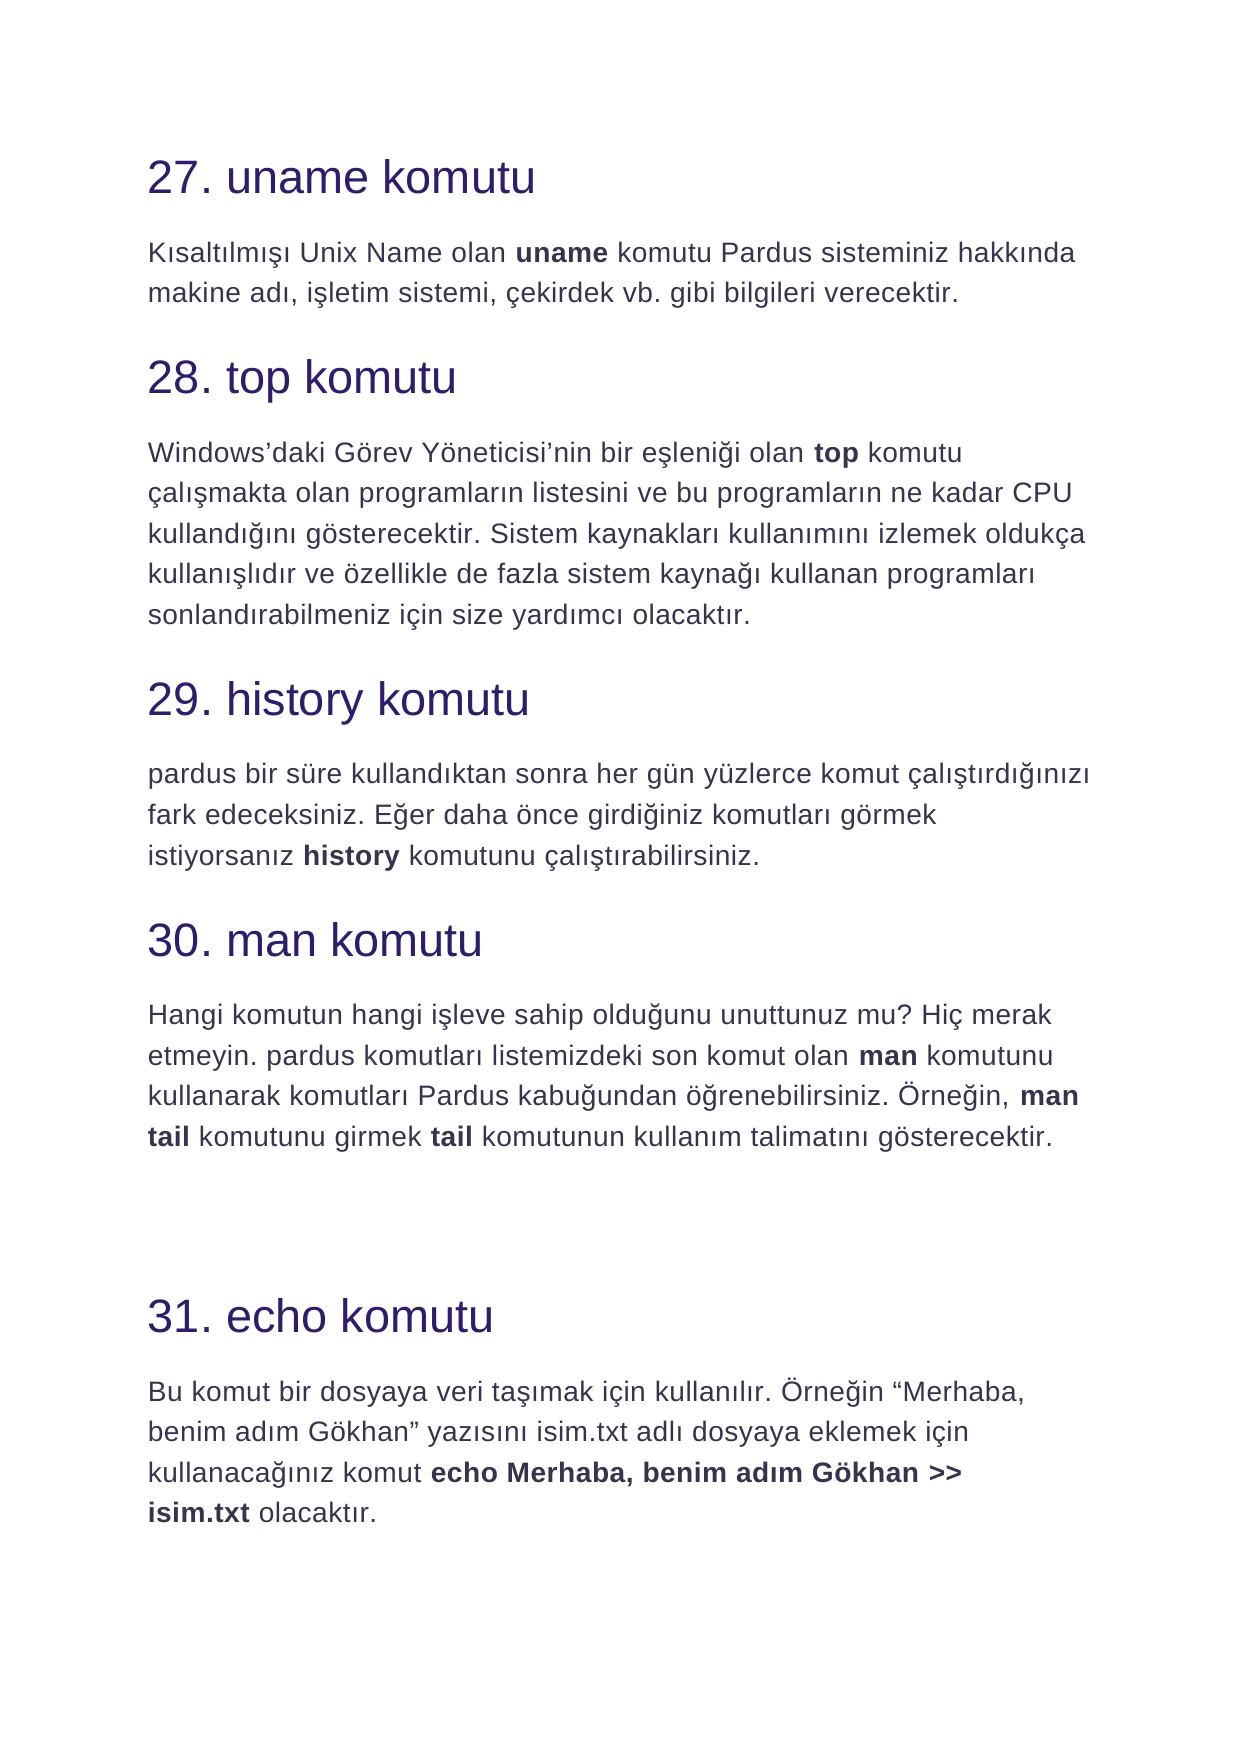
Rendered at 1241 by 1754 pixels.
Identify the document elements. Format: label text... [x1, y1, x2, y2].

text Windows’daki Görev Yöneticisi’nin bir eşleniği olan top komutu çalışmakta olan programların listesini ve bu programların ne kadar CPU kullandığını gösterecektir. Sistem kaynakları kullanımını izlemek oldukça kullanışlıdır ve özellikle de fazla sistem kaynağı kullanan programları sonlandırabilmeniz için size yardımcı olacaktır. [148, 427, 1093, 630]
subtitle 30. man komutu [148, 910, 1093, 966]
text Hangi komutun hangi işleve sahip olduğunu unuttunuz mu? Hiç merak etmeyin. pardus komutları listemizdeki son komut olan man komutunu kullanarak komutları Pardus kabuğundan öğrenebilirsiniz. Örneğin, man tail komutunu girmek tail komutunun kullanım talimatını gösterecektir. [148, 990, 1093, 1152]
text Bu komut bir dosyaya veri taşımak için kullanılır. Örneğin “Merhaba, benim adım Gökhan” yazısını isim.txt adlı dosyaya eklemek için kullanacağınız komut echo Merhaba, benim adım Gökhan >> isim.txt olacaktır. [148, 1366, 1093, 1529]
subtitle 27. uname komutu [148, 148, 1093, 204]
subtitle 31. echo komutu [148, 1287, 1093, 1343]
text pardus bir süre kullandıktan sonra her gün yüzlerce komut çalıştırdığınızı fark edeceksiniz. Eğer daha önce girdiğiniz komutları görmek istiyorsanız history komutunu çalıştırabilirsiniz. [148, 749, 1093, 871]
subtitle 29. history komutu [148, 669, 1093, 726]
subtitle 28. top komutu [148, 348, 1093, 404]
text Kısaltılmışı Unix Name olan uname komutu Pardus sisteminiz hakkında makine adı, işletim sistemi, çekirdek vb. gibi bilgileri verecektir. [148, 227, 1093, 308]
